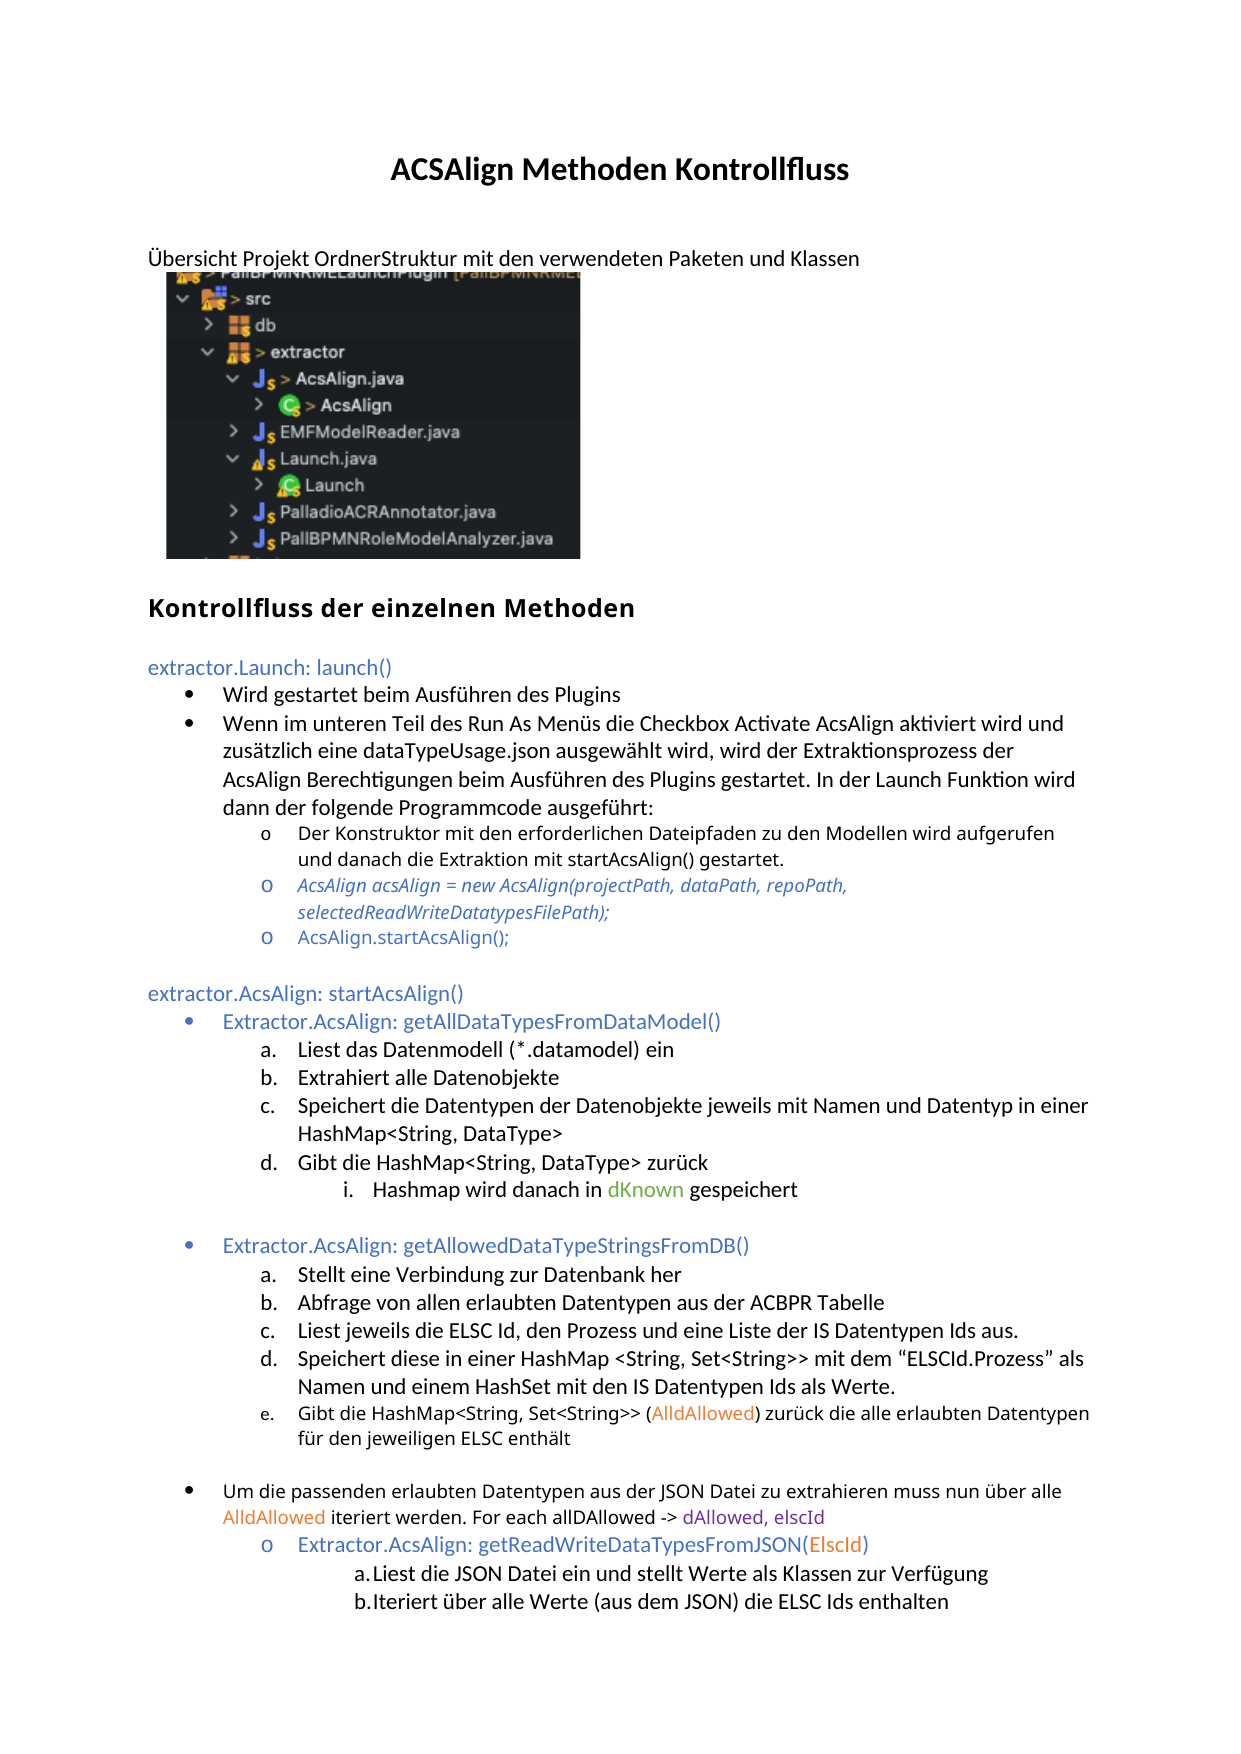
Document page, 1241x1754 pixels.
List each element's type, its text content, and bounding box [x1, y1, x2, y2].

list Stellt eine Verbindung zur Datenbank her [260, 1260, 1093, 1288]
list Wird gestartet beim Ausführen des Plugins [185, 681, 1093, 709]
list Hashmap wird danach in dKnown gespeichert [354, 1176, 1093, 1204]
list Extractor.AcsAlign: getAllowedDataTypeStringsFromDB() [185, 1232, 1093, 1260]
text extractor.AcsAlign: startAcsAlign() [148, 979, 1093, 1007]
text extractor.Launch: launch() [148, 653, 1093, 681]
text ACSAlign Methoden Kontrollfluss [148, 148, 1093, 188]
list Extractor.AcsAlign: getAllDataTypesFromDataModel() [185, 1007, 1093, 1036]
subtitle Kontrollfluss der einzelnen Methoden [148, 591, 1093, 624]
list Gibt die HashMap<String, Set<String>> (AlldAllowed) zurück die alle erlaubten Datentypen für den jeweiligen ELSC enthält [260, 1400, 1093, 1451]
list Extrahiert alle Datenobjekte [260, 1063, 1093, 1092]
list Abfrage von allen erlaubten Datentypen aus der ACBPR Tabelle [260, 1288, 1093, 1316]
list Extractor.AcsAlign: getReadWriteDataTypesFromJSON(ElscId) [260, 1530, 1093, 1559]
list Liest jeweils die ELSC Id, den Prozess und eine Liste der IS Datentypen Ids aus. [260, 1316, 1093, 1344]
list Liest die JSON Datei ein und stellt Werte als Klassen zur Verfügung [354, 1559, 1093, 1587]
list Wenn im unteren Teil des Run As Menüs die Checkbox Activate AcsAlign aktiviert wird und zusätzlich eine dataTypeUsage.json ausgewählt wird, wird der Extraktionsprozess der AcsAlign Berechtigungen beim Ausführen des Plugins gestartet. In der Launch Funktion wird dann der folgende Programmcode ausgeführt: [185, 709, 1093, 821]
list AcsAlign.startAcsAlign(); [260, 924, 1093, 951]
list AcsAlign acsAlign = new AcsAlign(projectPath, dataPath, repoPath, selectedReadWriteDatatypesFilePath); [260, 872, 1093, 924]
list Der Konstruktor mit den erforderlichen Dateipfaden zu den Modellen wird aufgerufen und danach die Extraktion mit startAcsAlign() gestartet. [260, 821, 1093, 872]
list Gibt die HashMap<String, DataType> zurück [260, 1148, 1093, 1176]
list Speichert die Datentypen der Datenobjekte jeweils mit Namen und Datentyp in einer HashMap<String, DataType> [260, 1092, 1093, 1148]
list Iteriert über alle Werte (aus dem JSON) die ELSC Ids enthalten [354, 1587, 1093, 1615]
list Liest das Datenmodell (*.datamodel) ein [260, 1036, 1093, 1063]
list Speichert diese in einer HashMap <String, Set<String>> mit dem “ELSCId.Prozess” als Namen und einem HashSet mit den IS Datentypen Ids als Werte. [260, 1344, 1093, 1400]
list Um die passenden erlaubten Datentypen aus der JSON Datei zu extrahieren muss nun über alle AlldAllowed iteriert werden. For each allDAllowed -> dAllowed, elscId [185, 1479, 1093, 1530]
text Übersicht Projekt OrdnerStruktur mit den verwendeten Paketen und Klassen [148, 244, 1093, 272]
